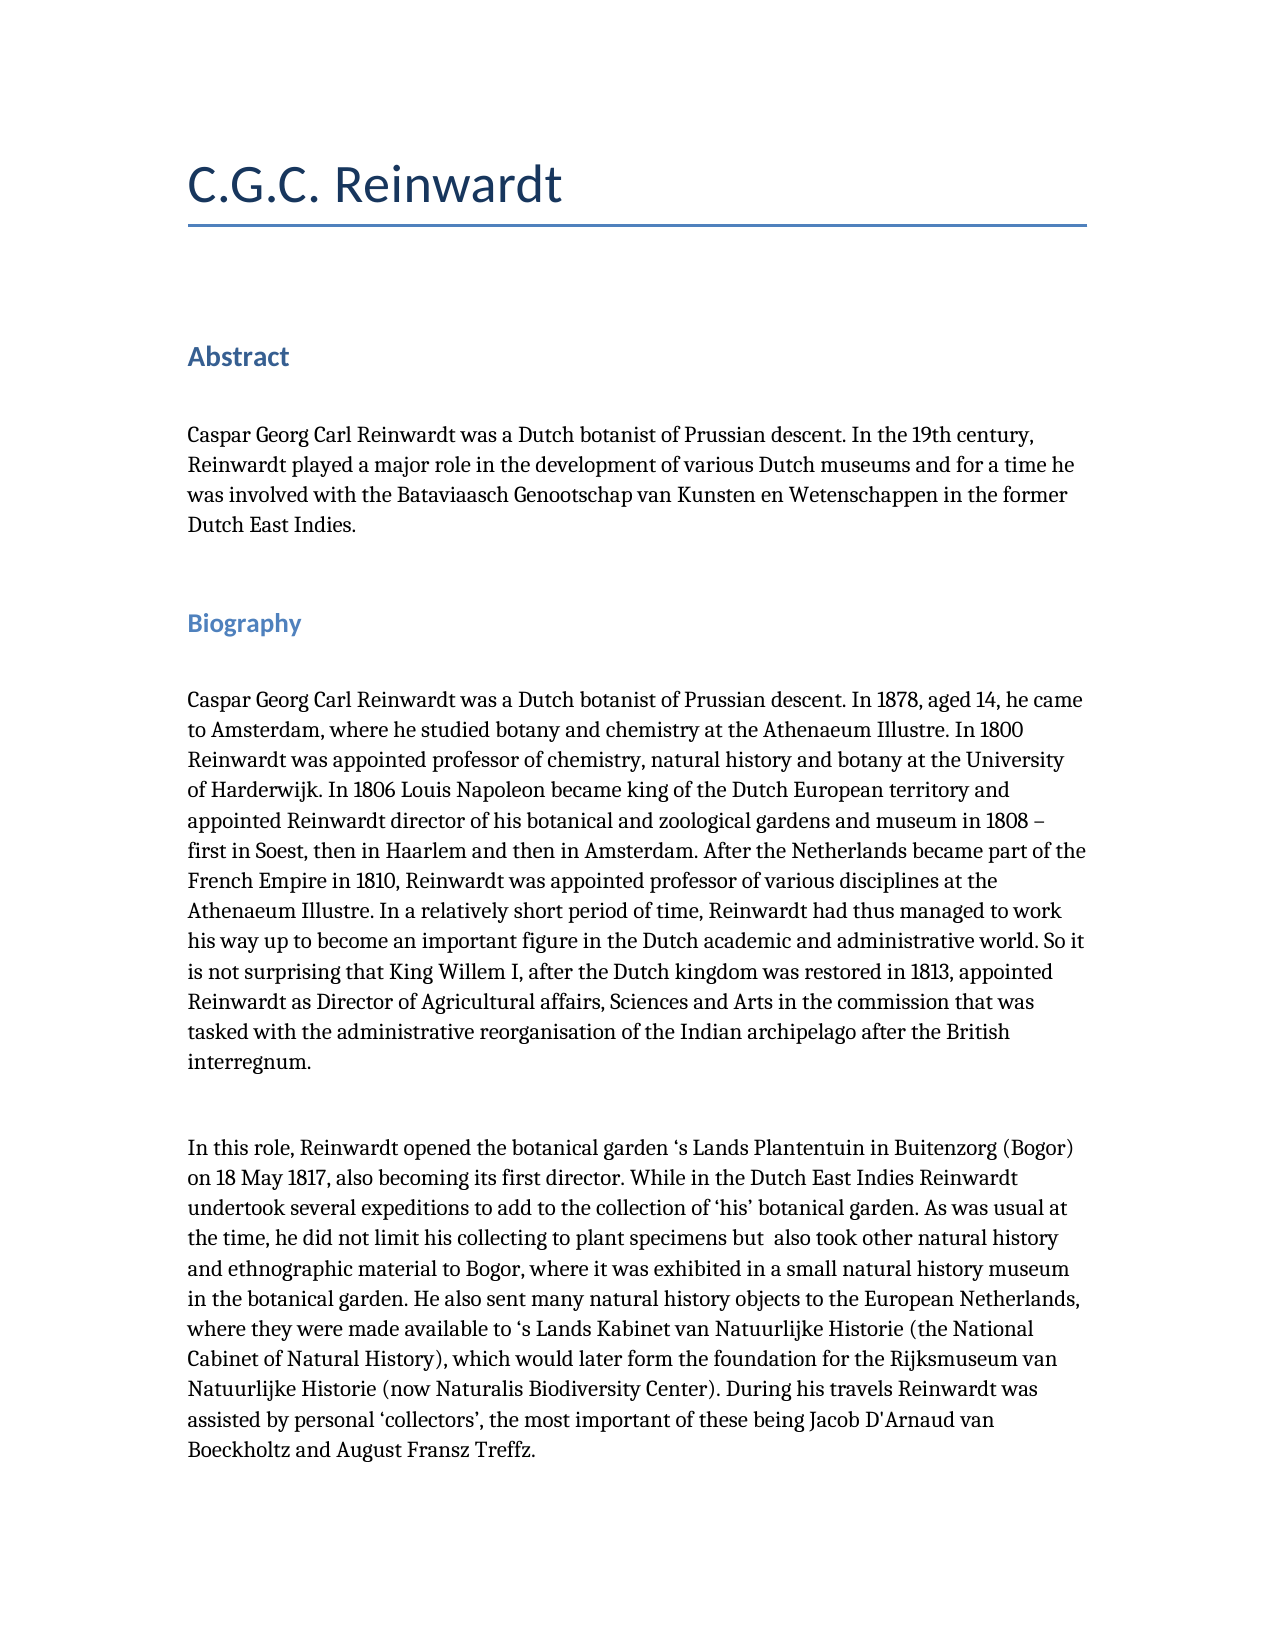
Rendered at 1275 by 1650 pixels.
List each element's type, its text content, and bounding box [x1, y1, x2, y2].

subtitle Biography [187, 606, 1087, 639]
text Caspar Georg Carl Reinwardt was a Dutch botanist of Prussian descent. In the 19th century, Reinwardt played a major role in the development of various Dutch museums and for a time he was involved with the Bataviaasch Genootschap van Kunsten en Wetenschappen in the former Dutch East Indies. [187, 422, 1087, 539]
text Caspar Georg Carl Reinwardt was a Dutch botanist of Prussian descent. In 1878, aged 14, he came to Amsterdam, where he studied botany and chemistry at the Athenaeum Illustre. In 1800 Reinwardt was appointed professor of chemistry, natural history and botany at the University of Harderwijk. In 1806 Louis Napoleon became king of the Dutch European territory and appointed Reinwardt director of his botanical and zoological gardens and museum in 1808 – first in Soest, then in Haarlem and then in Amsterdam. After the Netherlands became part of the French Empire in 1810, Reinwardt was appointed professor of various disciplines at the Athenaeum Illustre. In a relatively short period of time, Reinwardt had thus managed to work his way up to become an important figure in the Dutch academic and administrative world. So it is not surprising that King Willem I, after the Dutch kingdom was restored in 1813, appointed Reinwardt as Director of Agricultural affairs, Sciences and Arts in the commission that was tasked with the administrative reorganisation of the Indian archipelago after the British interregnum. [187, 687, 1087, 1076]
title C.G.C. Reinwardt [187, 150, 1087, 227]
subtitle Abstract [187, 338, 1087, 374]
